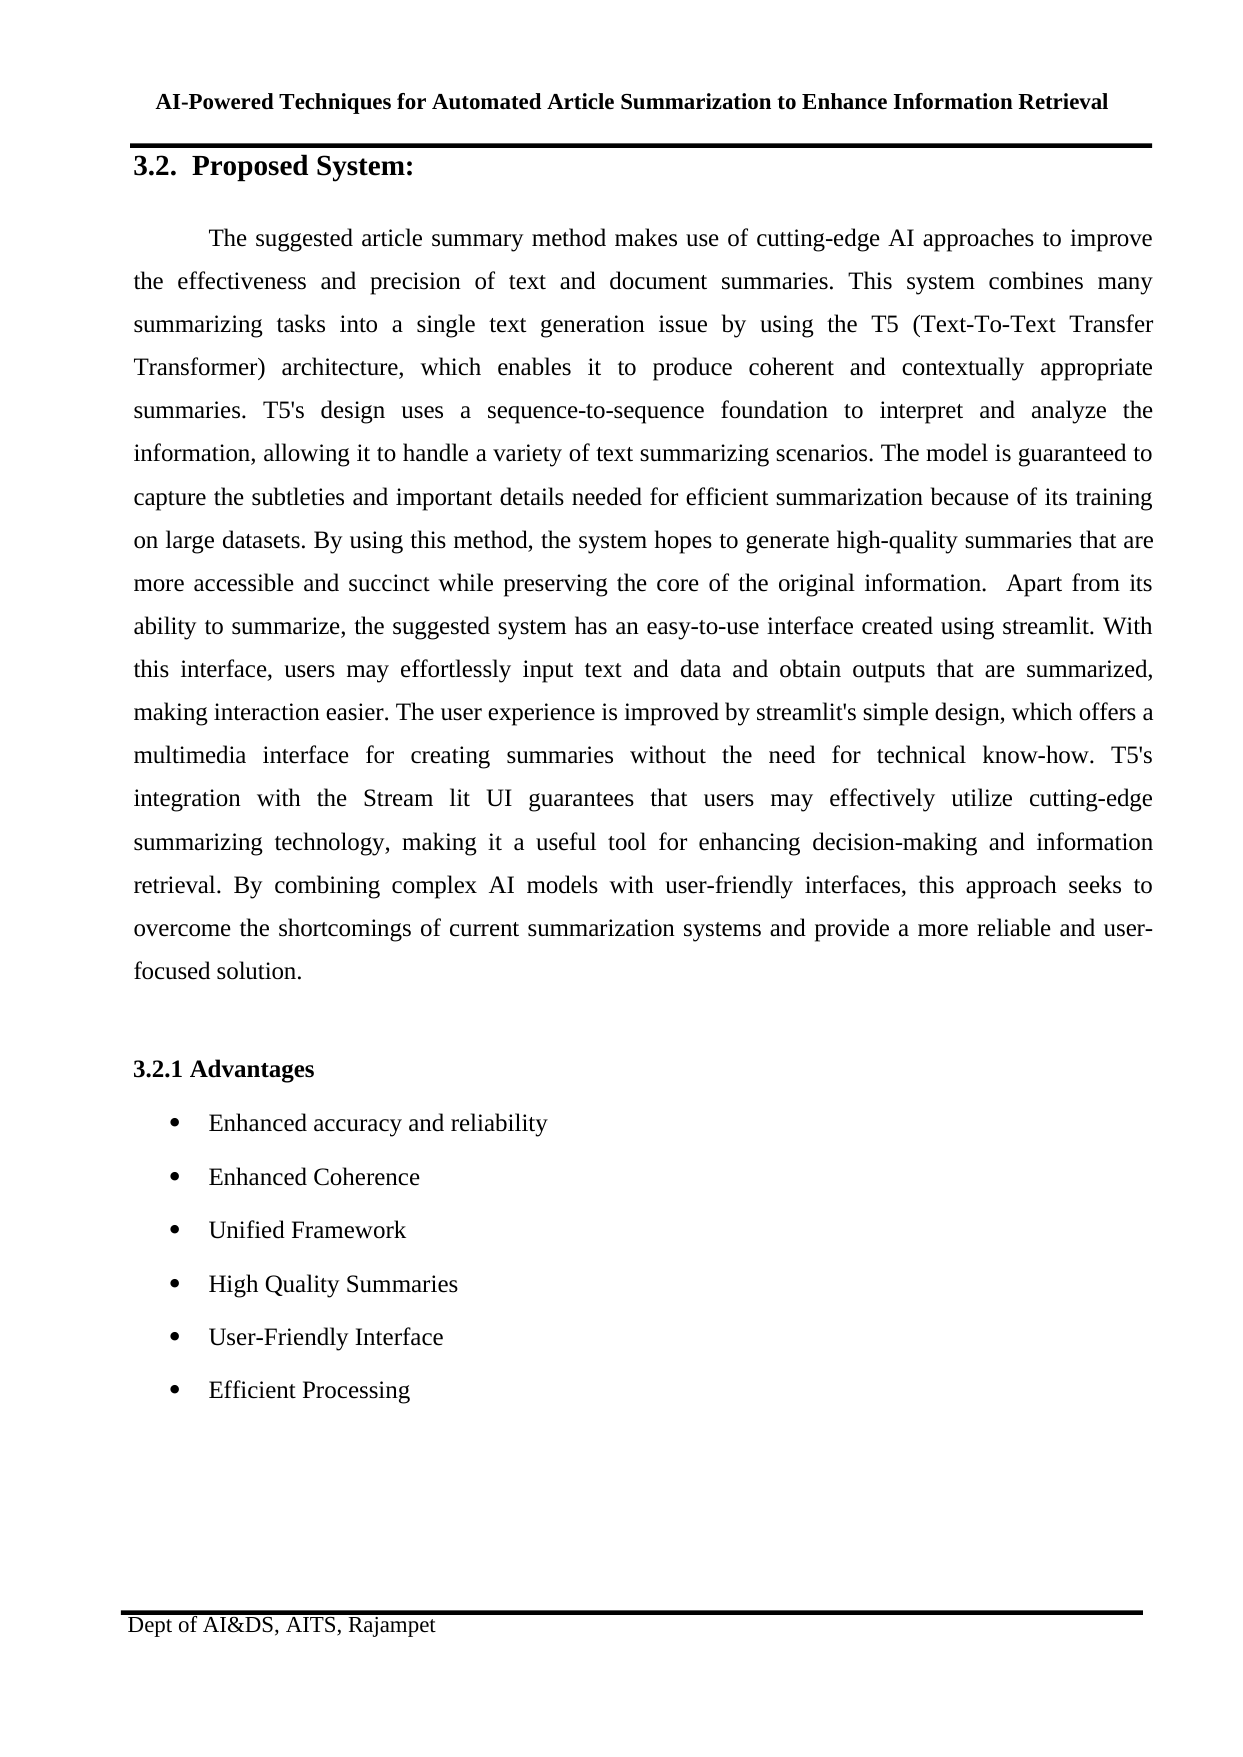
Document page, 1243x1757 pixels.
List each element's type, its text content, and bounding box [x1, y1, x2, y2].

list Unified Framework [170, 1215, 1182, 1244]
list Efficient Processing [170, 1375, 1182, 1404]
list Enhanced Coherence [170, 1162, 1182, 1191]
subtitle Advantages [133, 1054, 1182, 1083]
text The suggested article summary method makes use of cutting-edge AI approaches to improve the effectiveness and precision of text and document summaries. This system combines many summarizing tasks into a single text generation issue by using the T5 (Text-To-Text Transfer Transformer) architecture, which enables it to produce coherent and contextually appropriate summaries. T5's design uses a sequence-to-sequence foundation to interpret and analyze the information, allowing it to handle a variety of text summarizing scenarios. The model is guaranteed to capture the subtleties and important details needed for efficient summarization because of its training on large datasets. By using this method, the system hopes to generate high-quality summaries that are more accessible and succinct while preserving the core of the original information. Apart from its ability to summarize, the suggested system has an easy-to-use interface created using streamlit. With this interface, users may effortlessly input text and data and obtain outputs that are summarized, making interaction easier. The user experience is improved by streamlit's simple design, which offers a multimedia interface for creating summaries without the need for technical know-how. T5's integration with the Stream lit UI guarantees that users may effectively utilize cutting-edge summarizing technology, making it a useful tool for enhancing decision-making and information retrieval. By combining complex AI models with user-friendly interfaces, this approach seeks to overcome the shortcomings of current summarization systems and provide a more reliable and user-focused solution. [133, 223, 1154, 985]
list User-Friendly Interface [170, 1322, 1182, 1351]
list High Quality Summaries [170, 1269, 1182, 1297]
subtitle Proposed System: [133, 148, 1182, 181]
list Enhanced accuracy and reliability [170, 1108, 1182, 1137]
